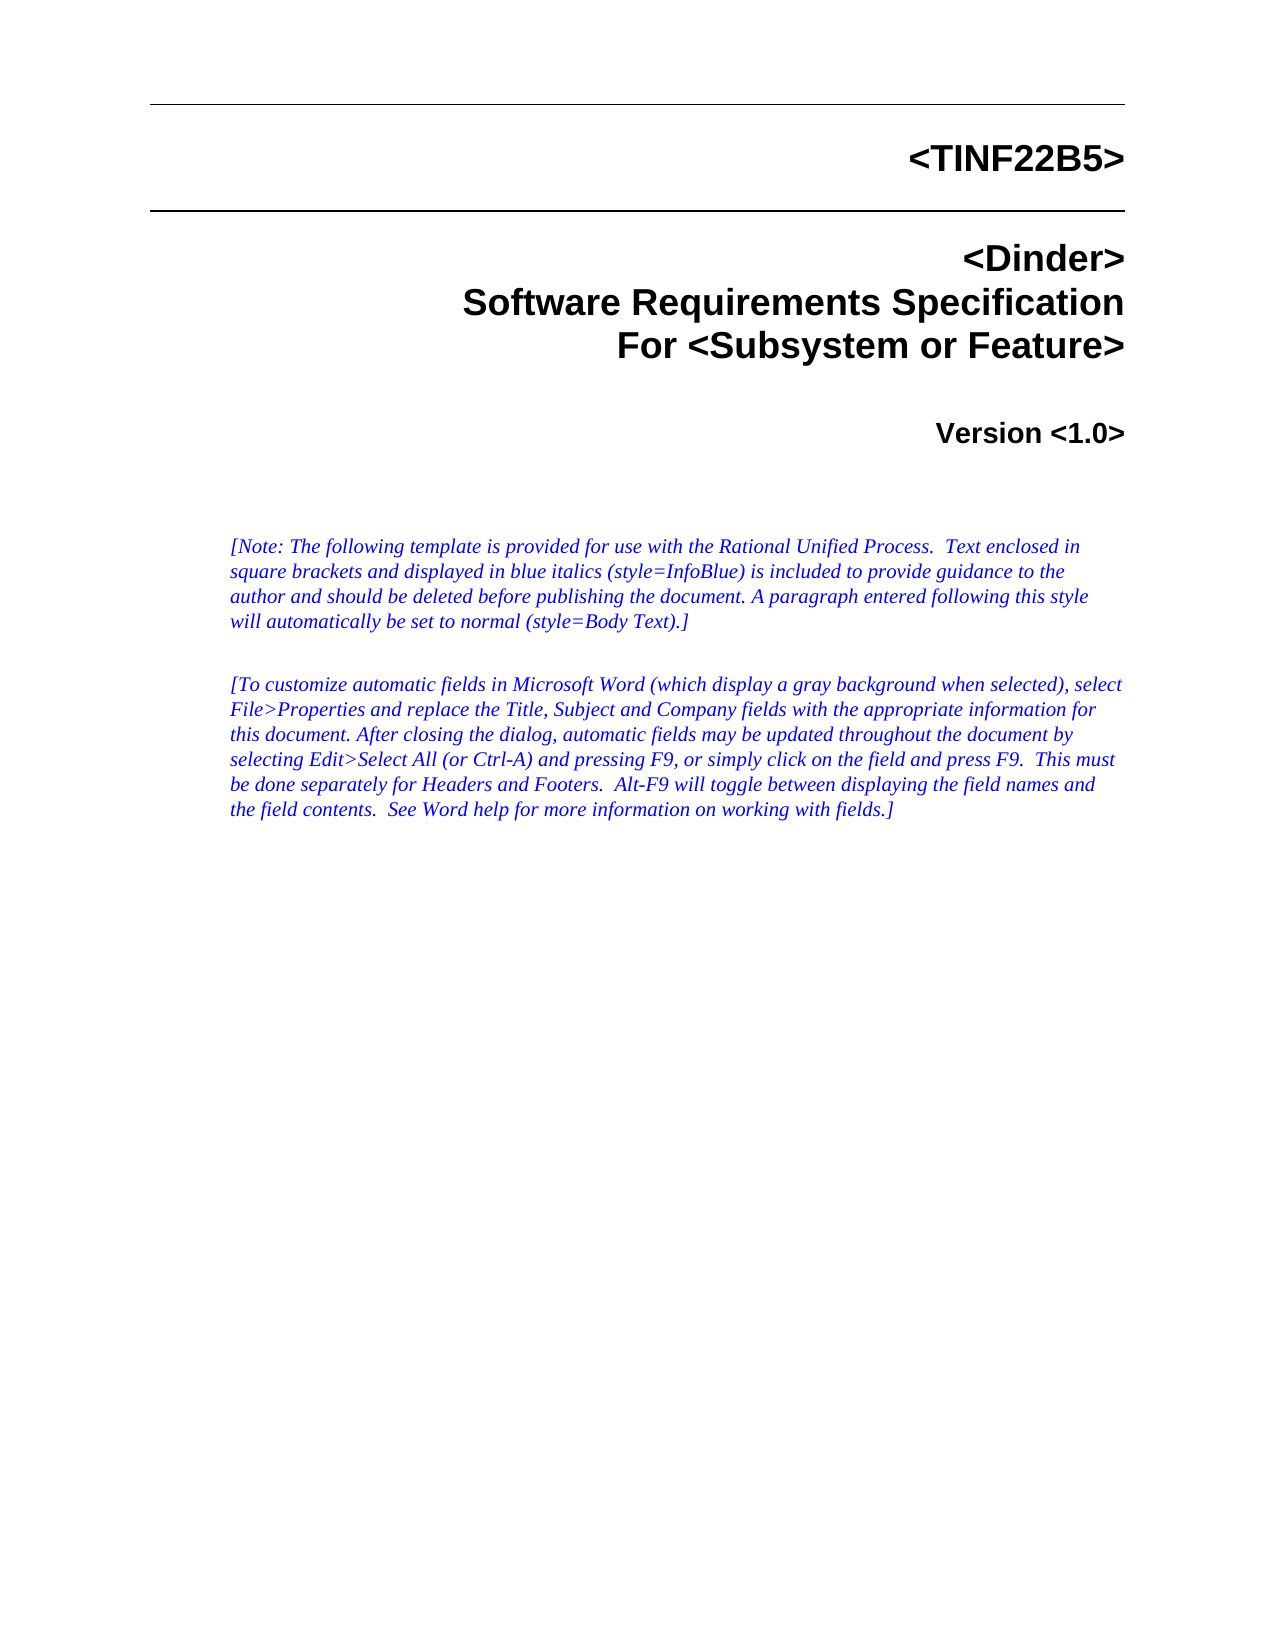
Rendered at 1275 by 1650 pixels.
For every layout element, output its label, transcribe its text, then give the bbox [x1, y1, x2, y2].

text [To customize automatic fields in Microsoft Word (which display a gray background when selected), select File>Properties and replace the Title, Subject and Company fields with the appropriate information for this document. After closing the dialog, automatic fields may be updated throughout the document by selecting Edit>Select All (or Ctrl-A) and pressing F9, or simply click on the field and press F9. This must be done separately for Headers and Footers. Alt-F9 will toggle between displaying the field names and the field contents. See Word help for more information on working with fields.] [230, 671, 1125, 821]
title <Dinder> [150, 237, 1125, 280]
text [Note: The following template is provided for use with the Rational Unified Process. Text enclosed in square brackets and displayed in blue italics (style=InfoBlue) is included to provide guidance to the author and should be deleted before publishing the document. A paragraph entered following this style will automatically be set to normal (style=Body Text).] [230, 533, 1125, 633]
title For <Subsystem or Feature> [150, 323, 1125, 366]
title Version <1.0> [150, 416, 1125, 449]
